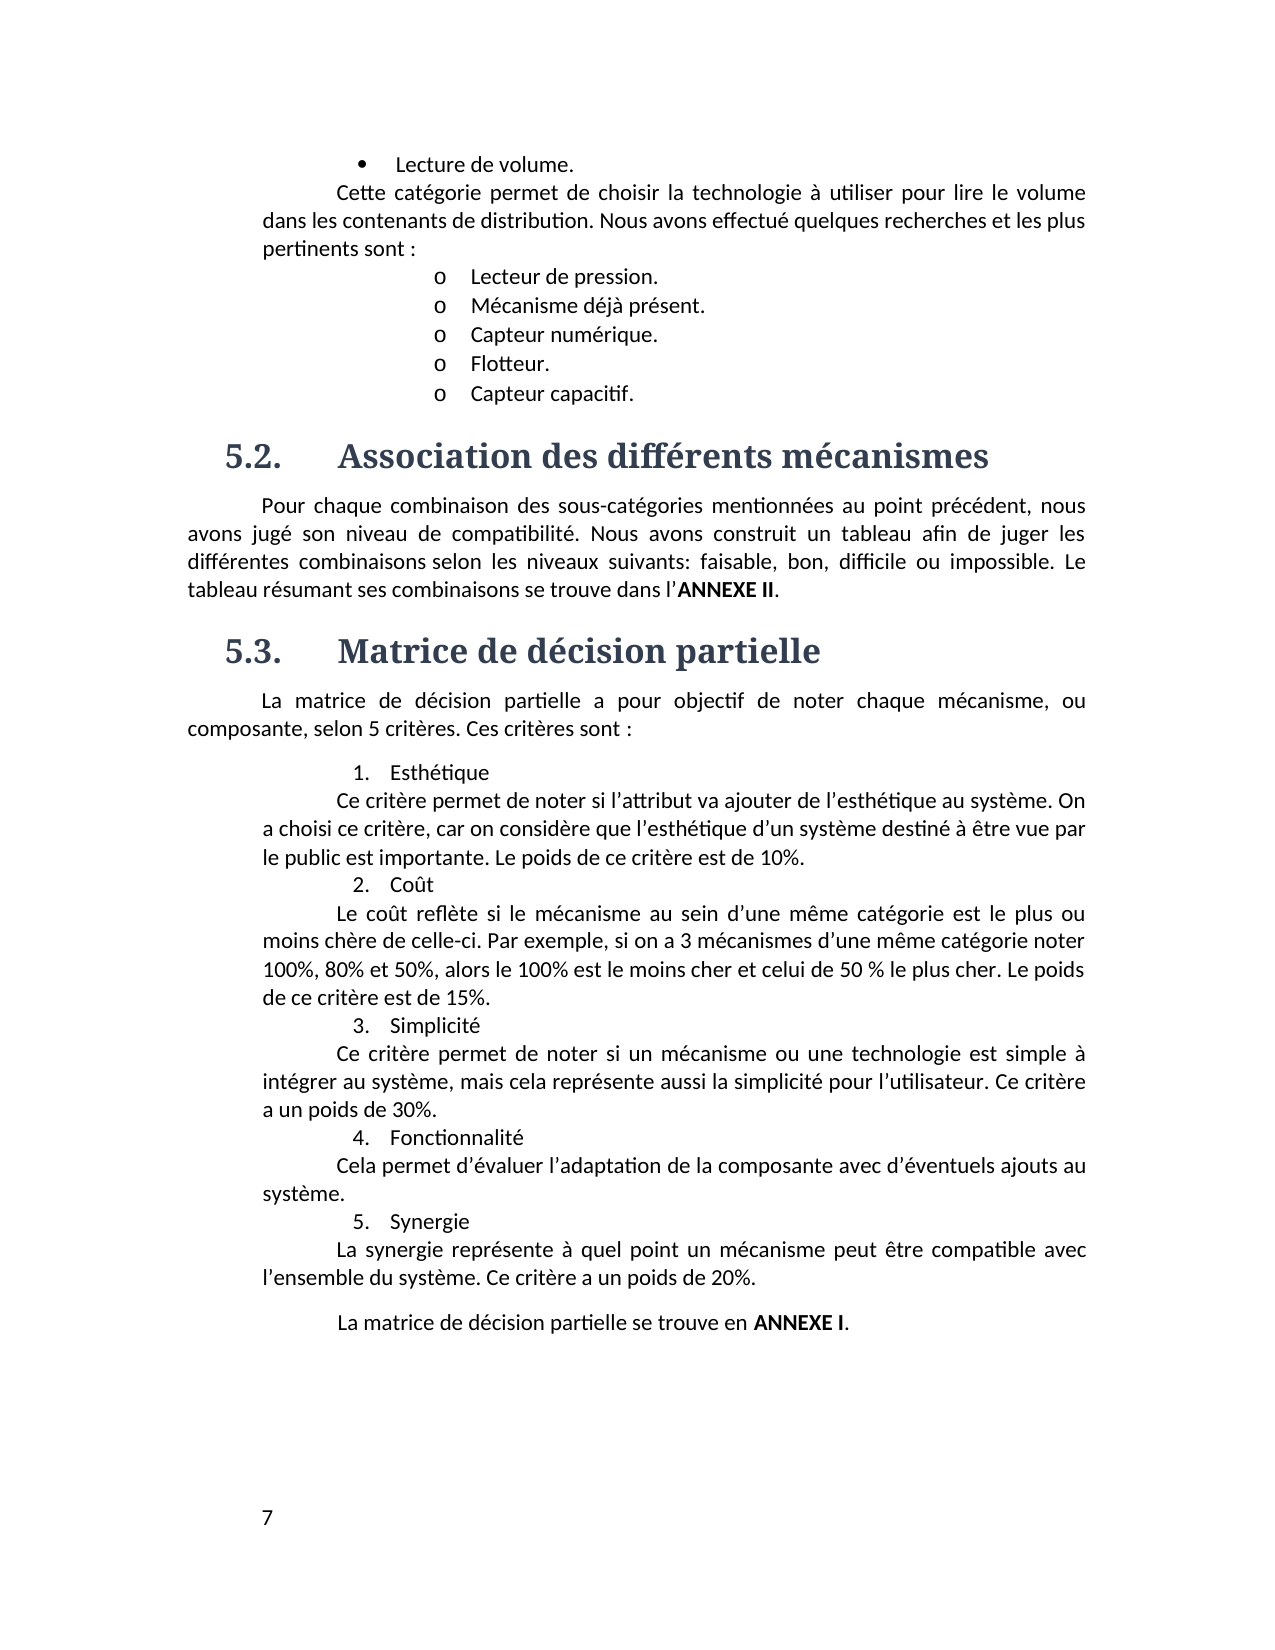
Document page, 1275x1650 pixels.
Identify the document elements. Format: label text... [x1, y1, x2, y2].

subtitle Association des différents mécanismes [225, 433, 1087, 478]
list Ce critère permet de noter si l’attribut va ajouter de l’esthétique au système. On a choisi ce critère, car on considère que l’esthétique d’un système destiné à être vue par le public est importante. Le poids de ce critère est de 10%. [262, 787, 1087, 871]
list Fonctionnalité [352, 1123, 1087, 1151]
list Le coût reflète si le mécanisme au sein d’une même catégorie est le plus ou moins chère de celle-ci. Par exemple, si on a 3 mécanismes d’une même catégorie noter 100%, 80% et 50%, alors le 100% est le moins cher et celui de 50 % le plus cher. Le poids de ce critère est de 15%. [262, 899, 1087, 1011]
list Flotteur. [433, 349, 1087, 379]
list Simplicité [352, 1011, 1087, 1039]
list Mécanisme déjà présent. [433, 291, 1087, 320]
list La synergie représente à quel point un mécanisme peut être compatible avec l’ensemble du système. Ce critère a un poids de 20%. [262, 1235, 1087, 1291]
list Lecteur de pression. [433, 262, 1087, 291]
list Cela permet d’évaluer l’adaptation de la composante avec d’éventuels ajouts au système. [262, 1151, 1087, 1207]
text Pour chaque combinaison des sous-catégories mentionnées au point précédent, nous avons jugé son niveau de compatibilité. Nous avons construit un tableau afin de juger les différentes combinaisons selon les niveaux suivants: faisable, bon, difficile ou impossible. Le tableau résumant ses combinaisons se trouve dans l’ANNEXE II. [187, 491, 1087, 603]
list Capteur capacitif. [433, 379, 1087, 408]
text La matrice de décision partielle a pour objectif de noter chaque mécanisme, ou composante, selon 5 critères. Ces critères sont : [187, 686, 1087, 742]
text La matrice de décision partielle se trouve en ANNEXE I. [187, 1308, 1087, 1336]
list Synergie [352, 1207, 1087, 1235]
list Capteur numérique. [433, 320, 1087, 349]
list Cette catégorie permet de choisir la technologie à utiliser pour lire le volume dans les contenants de distribution. Nous avons effectué quelques recherches et les plus pertinents sont : [262, 178, 1087, 262]
list Lecture de volume. [358, 150, 1087, 178]
subtitle Matrice de décision partielle [225, 628, 1087, 673]
list Ce critère permet de noter si un mécanisme ou une technologie est simple à intégrer au système, mais cela représente aussi la simplicité pour l’utilisateur. Ce critère a un poids de 30%. [262, 1039, 1087, 1123]
list Coût [352, 871, 1087, 899]
list Esthétique [352, 758, 1087, 787]
